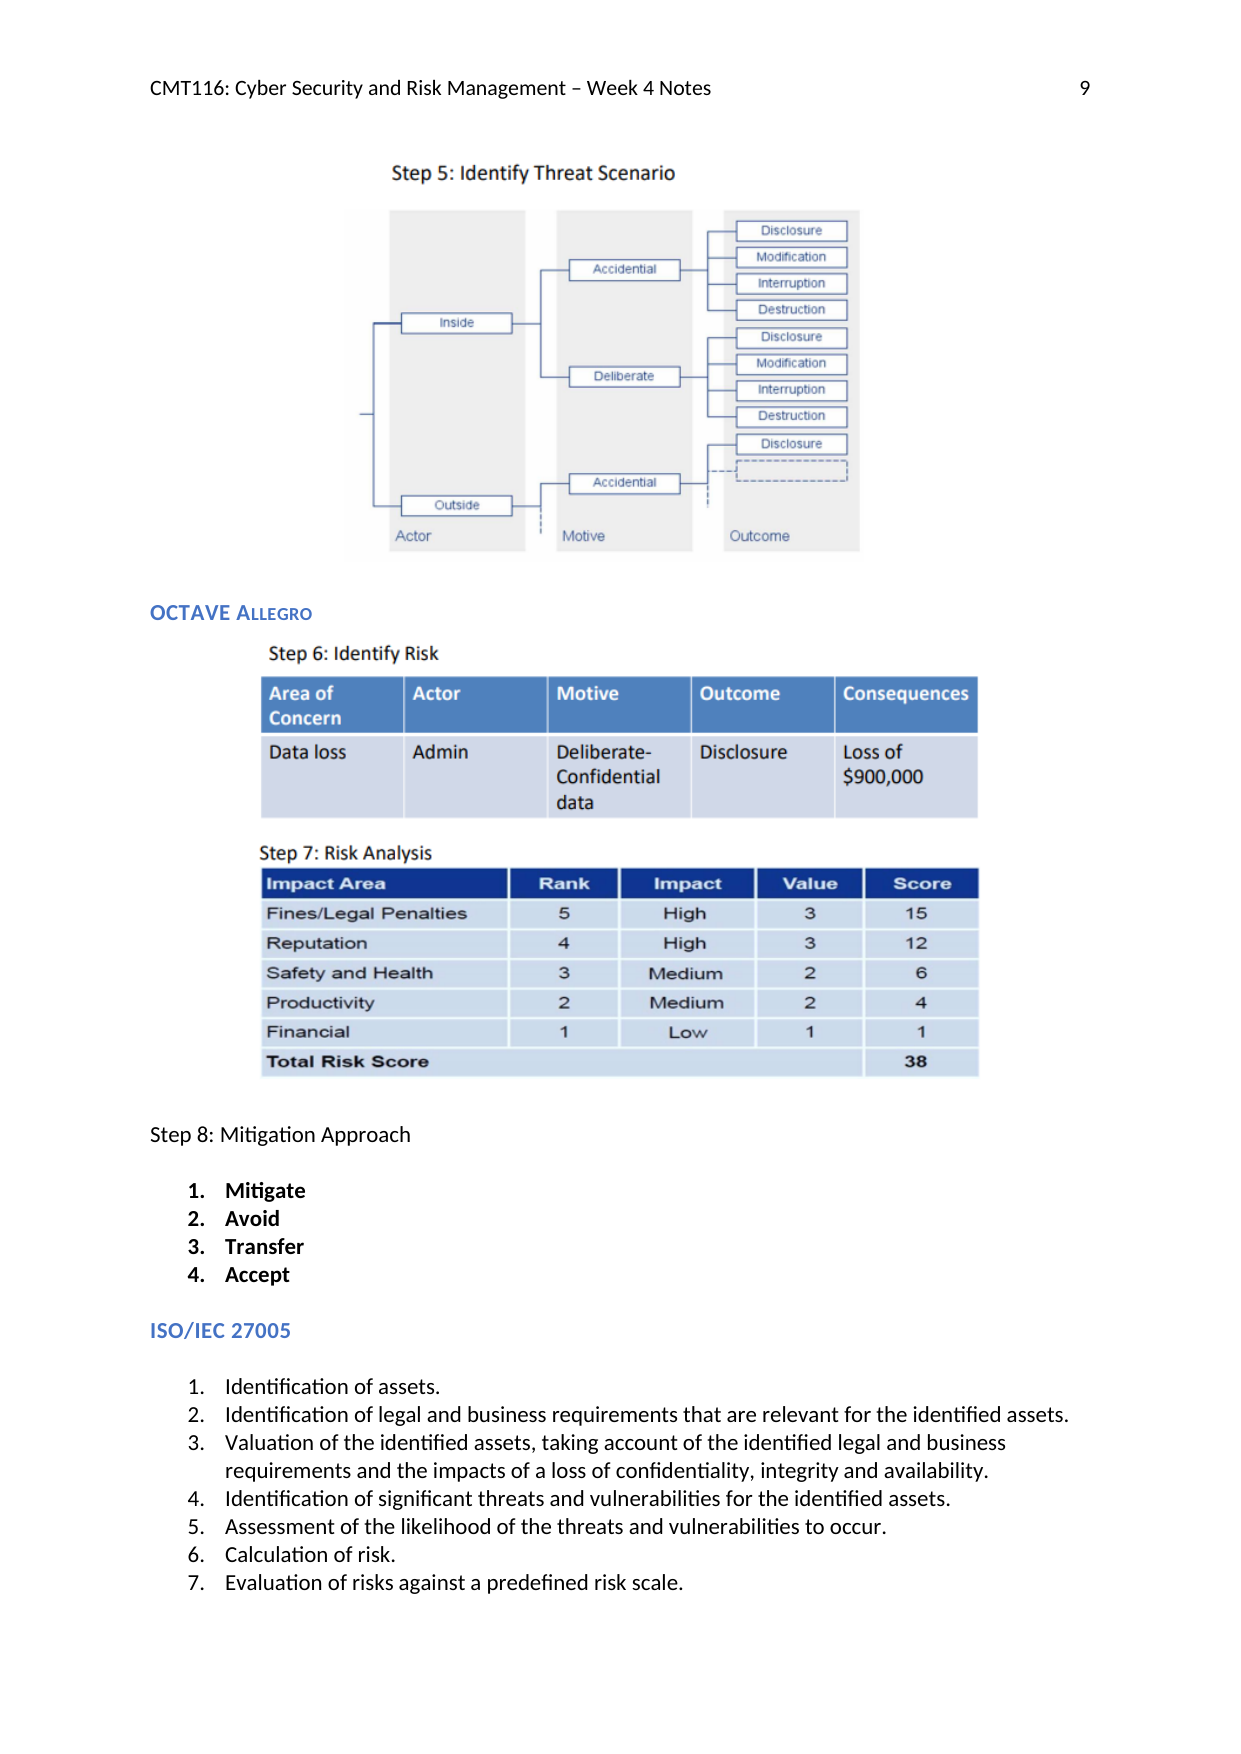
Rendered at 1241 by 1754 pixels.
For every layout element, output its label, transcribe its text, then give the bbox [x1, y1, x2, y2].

list Valuation of the identified assets, taking account of the identified legal and business requirements and the impacts of a loss of confidentiality, integrity and availability. [187, 1428, 1090, 1484]
list Identification of significant threats and vulnerabilities for the identified assets. [187, 1484, 1090, 1512]
list Identification of legal and business requirements that are relevant for the identified assets. [187, 1400, 1090, 1428]
list Assessment of the likelihood of the threats and vulnerabilities to occur. [187, 1512, 1090, 1540]
list Accept [187, 1260, 1090, 1288]
list Transfer [187, 1232, 1090, 1260]
text Step 8: Mitigation Approach [150, 1120, 1090, 1148]
text ISO/IEC 27005 [150, 1316, 1090, 1344]
text OCTAVE Allegro [150, 598, 1090, 626]
list Mitigate [187, 1176, 1090, 1204]
picture [343, 150, 897, 571]
list Avoid [187, 1204, 1090, 1232]
list Calculation of risk. [187, 1540, 1090, 1568]
picture [247, 626, 993, 1092]
list Evaluation of risks against a predefined risk scale. [187, 1568, 1090, 1596]
list Identification of assets. [187, 1372, 1090, 1400]
